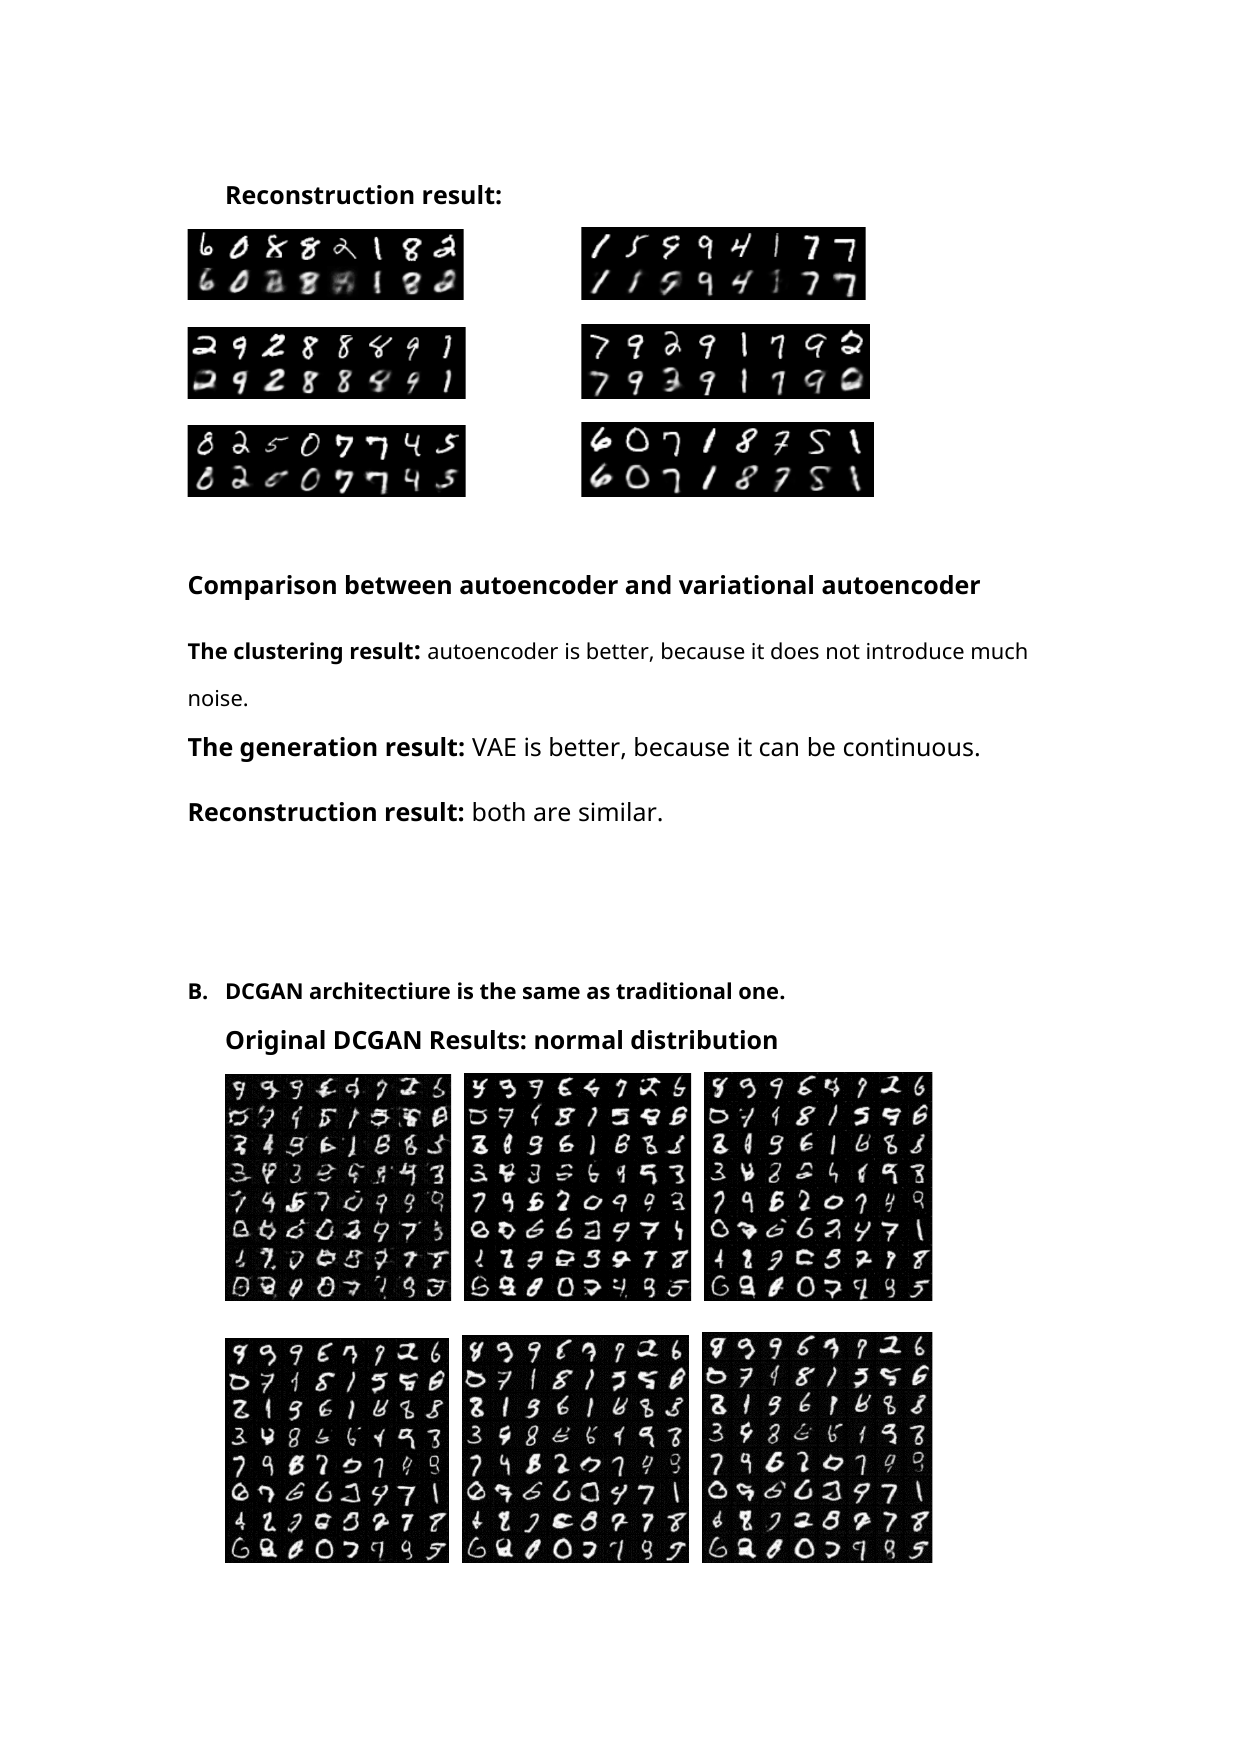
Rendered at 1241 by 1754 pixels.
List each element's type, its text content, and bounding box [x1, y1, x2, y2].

picture [462, 1335, 689, 1563]
picture [704, 1072, 933, 1301]
text Reconstruction result: [225, 162, 1053, 227]
picture [187, 425, 466, 497]
picture [187, 327, 466, 399]
list Original DCGAN Results: normal distribution [225, 1007, 1053, 1072]
picture [187, 229, 464, 300]
picture [702, 1332, 933, 1563]
picture [581, 227, 866, 300]
picture [225, 1074, 452, 1301]
list DCGAN architectiure is the same as traditional one. [187, 974, 1053, 1007]
picture [225, 1338, 449, 1563]
text Comparison between autoencoder and variational autoencoder [187, 552, 1053, 617]
picture [464, 1073, 692, 1301]
picture [581, 422, 874, 497]
text The generation result: VAE is better, because it can be continuous. [187, 714, 1053, 779]
text The clustering result: autoencoder is better, because it does not introduce much noise. [187, 617, 1053, 714]
picture [581, 324, 870, 399]
text Reconstruction result: both are similar. [187, 779, 1053, 844]
